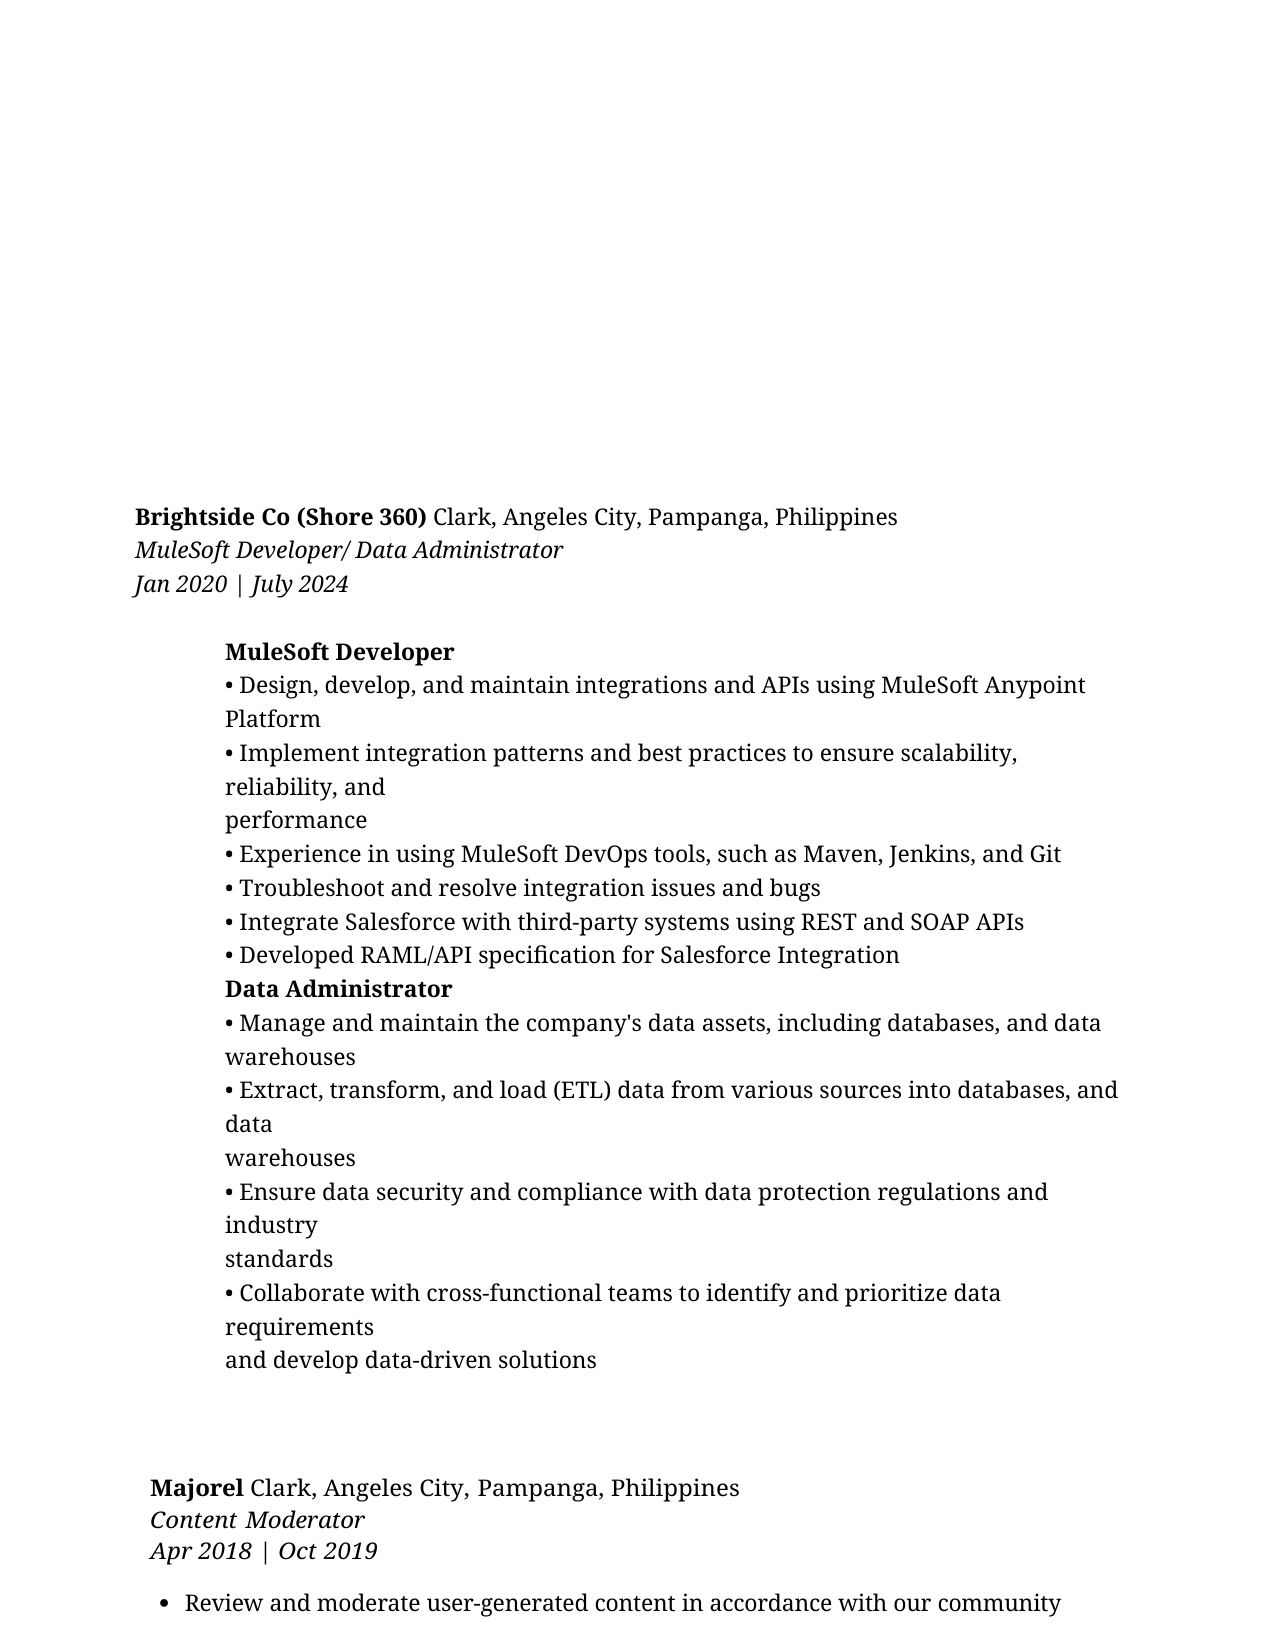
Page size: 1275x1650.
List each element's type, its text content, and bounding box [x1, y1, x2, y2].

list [160, 1587, 1124, 1619]
text Apr 2018 | Oct 2019 [150, 1535, 1200, 1566]
text Jan 2020 | July 2024 [135, 568, 1132, 599]
text MuleSoft Developer/ Data Administrator [135, 534, 1132, 565]
text Brightside Co (Shore 360) Clark, Angeles City, Pampanga, Philippines [135, 500, 1132, 532]
text MuleSoft Developer • Design, develop, and maintain integrations and APIs using MuleSoft Anypoint Platform • Implement integration patterns and best practices to ensure scalability, reliability, and performance • Experience in using MuleSoft DevOps tools, such as Maven, Jenkins, and Git • Troubleshoot and resolve integration issues and bugs • Integrate Salesforce with third-party systems using REST and SOAP APIs • Developed RAML/API specification for Salesforce Integration Data Administrator • Manage and maintain the company's data assets, including databases, and data warehouses • Extract, transform, and load (ETL) data from various sources into databases, and data warehouses • Ensure data security and compliance with data protection regulations and industry standards • Collaborate with cross-functional teams to identify and prioritize data requirements and develop data-driven solutions [225, 635, 1132, 1375]
text Content Moderator [150, 1504, 1200, 1535]
text Majorel Clark, Angeles City, Pampanga, Philippines [150, 1472, 1200, 1504]
